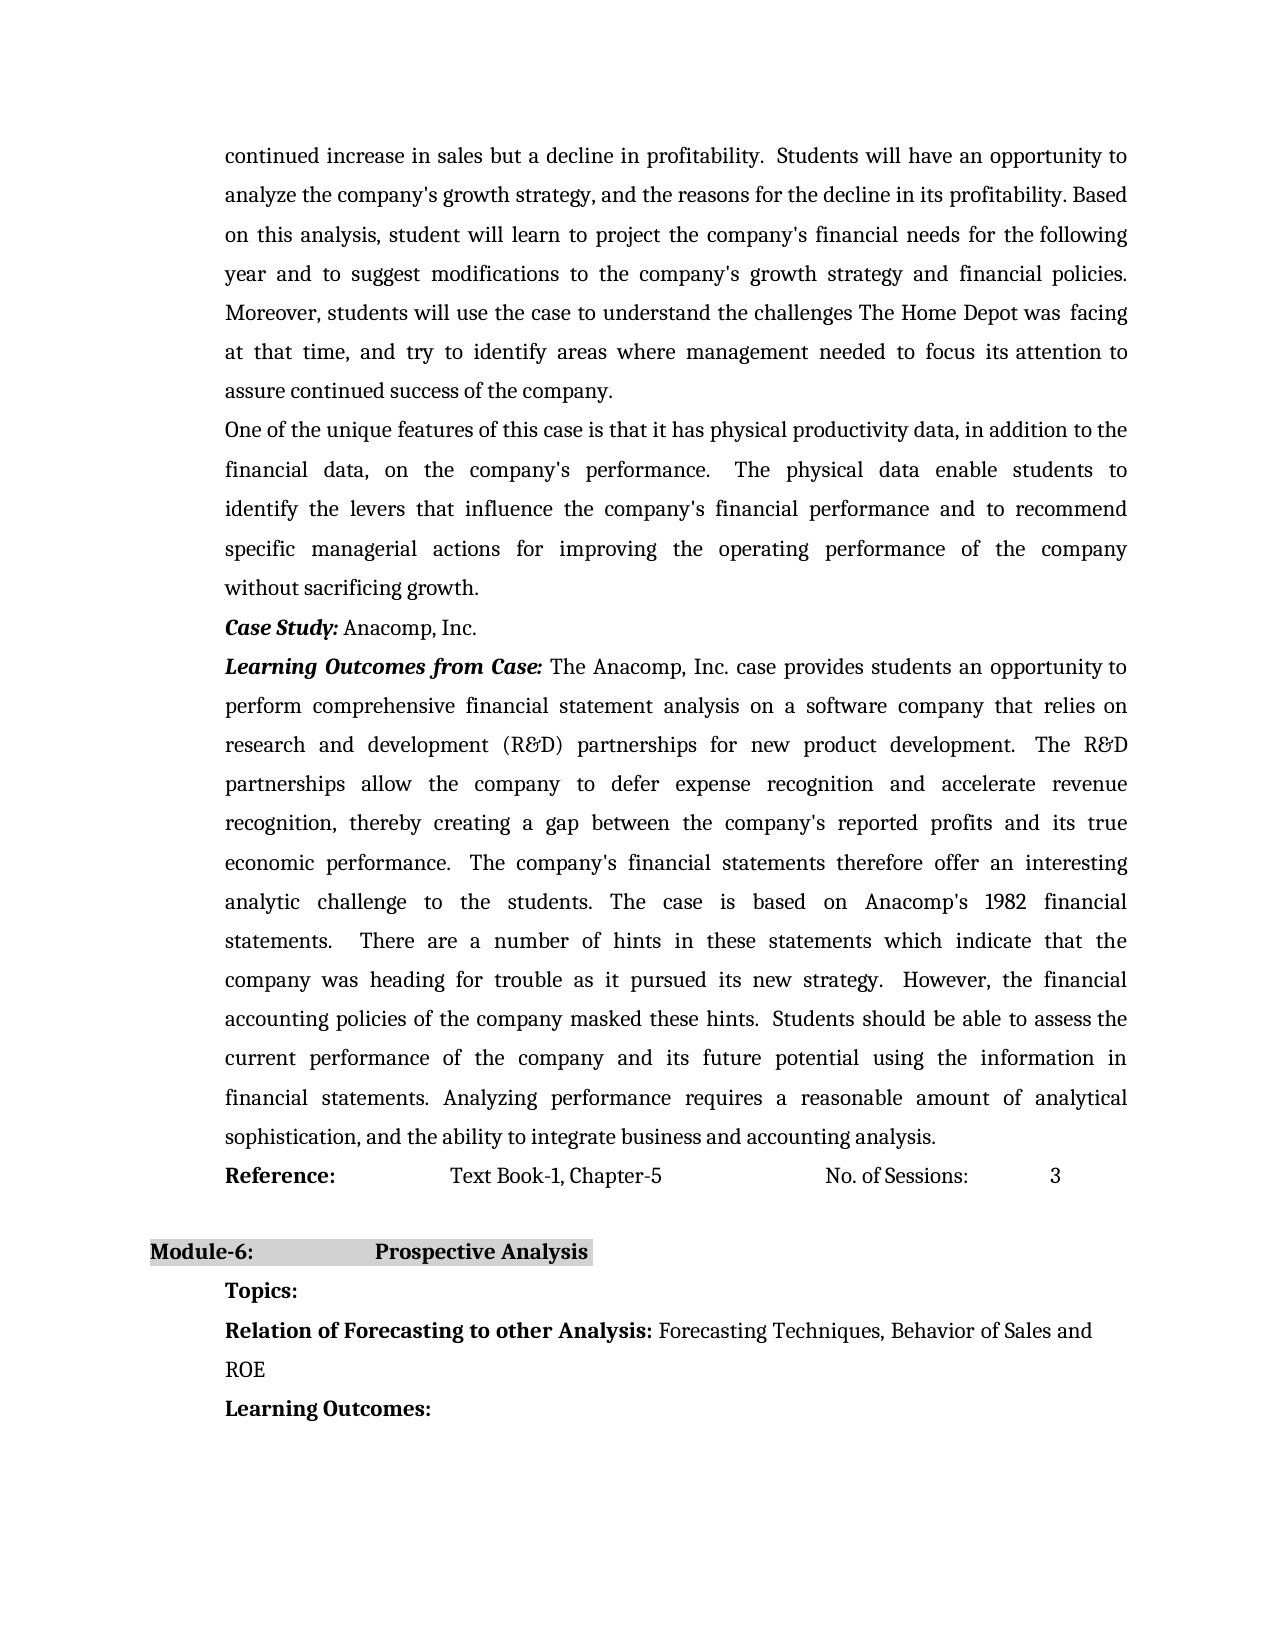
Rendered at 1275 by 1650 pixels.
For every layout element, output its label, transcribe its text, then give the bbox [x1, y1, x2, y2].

text Relation of Forecasting to other Analysis: Forecasting Techniques, Behavior of Sales and ROE [225, 1317, 1130, 1383]
text Learning Outcomes from Case: The Anacomp, Inc. case provides students an opportunity to perform comprehensive financial statement analysis on a software company that relies on research and development (R&D) partnerships for new product development. The R&D partnerships allow the company to defer expense recognition and accelerate revenue recognition, thereby creating a gap between the company's reported profits and its true economic performance. The company's financial statements therefore offer an interesting analytic challenge to the students. The case is based on Anacomp's 1982 financial statements. There are a number of hints in these statements which indicate that the company was heading for trouble as it pursued its new strategy. However, the financial accounting policies of the company masked these hints. Students should be able to assess the current performance of the company and its future potential using the information in financial statements. Analyzing performance requires a reasonable amount of analytical sophistication, and the ability to integrate business and accounting analysis. [225, 653, 1128, 1150]
text Reference: Text Book-1, Chapter-5 No. of Sessions: 3 [225, 1163, 1188, 1189]
text One of the unique features of this case is that it has physical productivity data, in addition to the financial data, on the company's performance. The physical data enable students to identify the levers that influence the company's financial performance and to recommend specific managerial actions for improving the operating performance of the company without sacrificing growth. [225, 417, 1127, 602]
text Learning Outcomes: [225, 1396, 1188, 1422]
text Case Study: Anacomp, Inc. [225, 615, 1188, 641]
text Module-6: Prospective Analysis Topics: [150, 1239, 599, 1304]
text continued increase in sales but a decline in profitability. Students will have an opportunity to analyze the company's growth strategy, and the reasons for the decline in its profitability. Based on this analysis, student will learn to project the company's financial needs for the following year and to suggest modifications to the company's growth strategy and financial policies. Moreover, students will use the case to understand the challenges The Home Depot was facing at that time, and try to identify areas where management needed to focus its attention to assure continued success of the company. [225, 143, 1128, 404]
